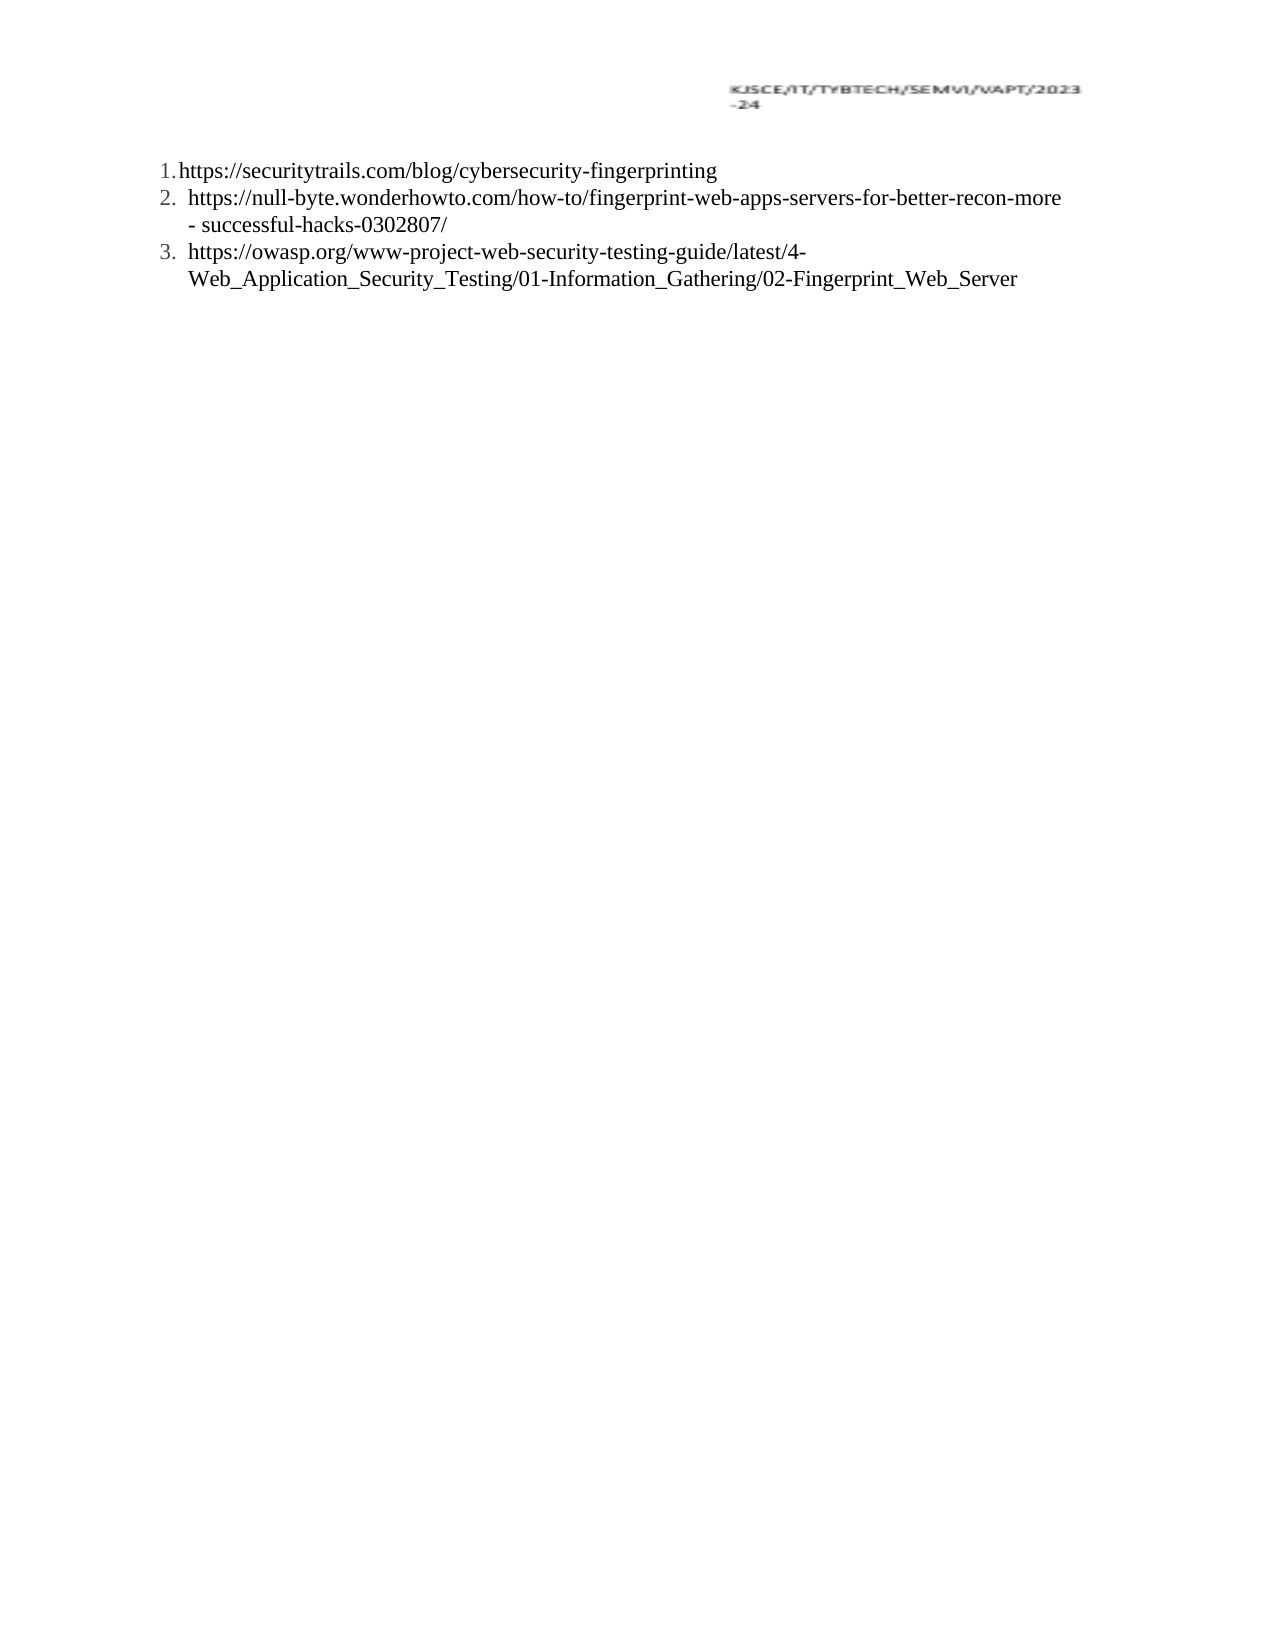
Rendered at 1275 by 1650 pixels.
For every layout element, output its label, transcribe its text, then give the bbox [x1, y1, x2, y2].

list https://null-byte.wonderhowto.com/how-to/fingerprint-web-apps-servers-for-better-recon-more [159, 184, 1244, 211]
picture [715, 84, 1106, 109]
text - successful-hacks-0302807/ [188, 211, 1244, 237]
list https://securitytrails.com/blog/cybersecurity-fingerprinting [159, 157, 1244, 184]
list https://owasp.org/www-project-web-security-testing-guide/latest/4- Web_Application_Security_Testing/01-Information_Gathering/02-Fingerprint_Web_Server [159, 238, 1018, 291]
